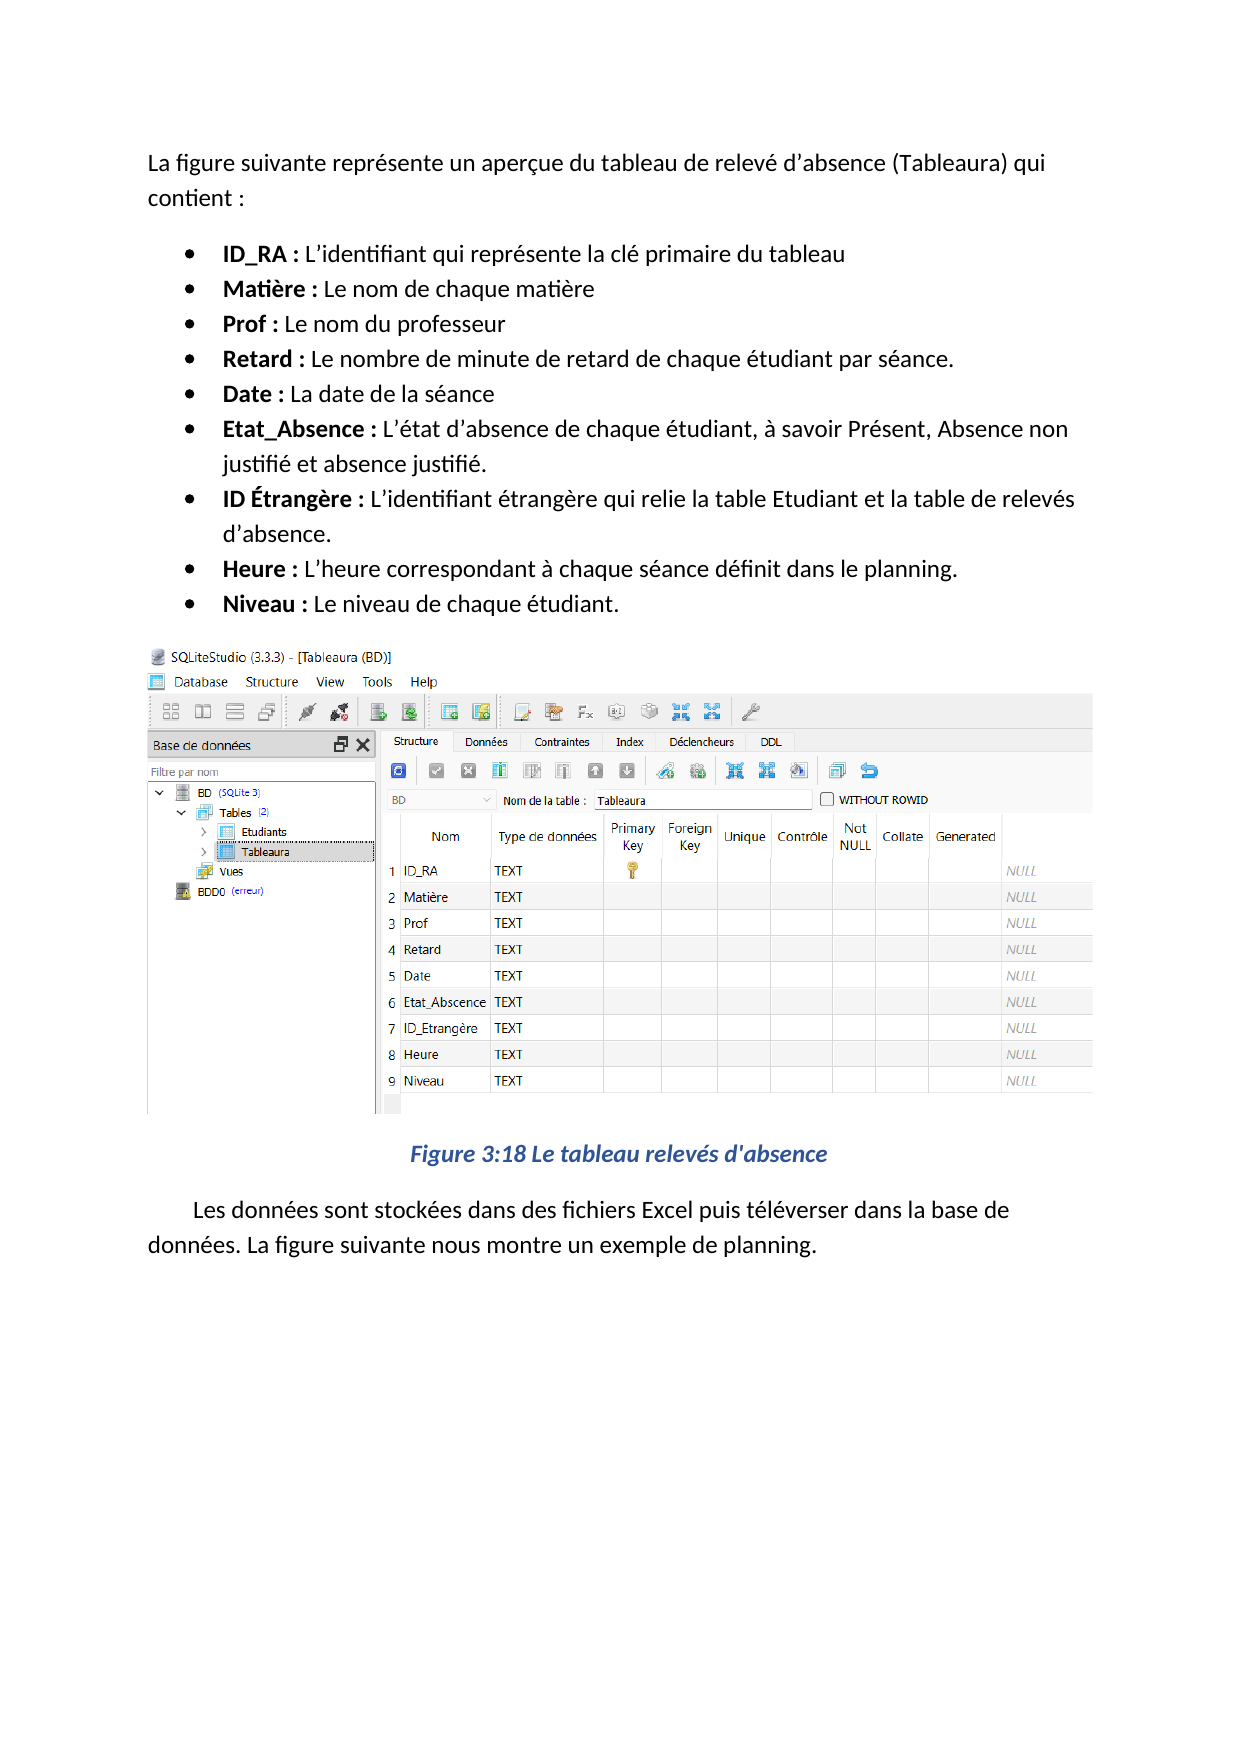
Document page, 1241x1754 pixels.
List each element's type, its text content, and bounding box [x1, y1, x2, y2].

list Heure : L’heure correspondant à chaque séance définit dans le planning. [185, 553, 1093, 584]
list ID Étrangère : L’identifiant étrangère qui relie la table Etudiant et la table de relevés d’absence. [185, 483, 1093, 549]
text Les données sont stockées dans des fichiers Excel puis téléverser dans la base de données. La figure suivante nous montre un exemple de planning. [148, 1194, 1093, 1260]
list Etat_Absence : L’état d’absence de chaque étudiant, à savoir Présent, Absence non justifié et absence justifié. [185, 413, 1093, 479]
list Matière : Le nom de chaque matière [185, 273, 1093, 304]
text La figure suivante représente un aperçue du tableau de relevé d’absence (Tableaura) qui contient : [148, 148, 1093, 213]
list ID_RA : L’identifiant qui représente la clé primaire du tableau [185, 238, 1093, 269]
list Niveau : Le niveau de chaque étudiant. [185, 588, 1093, 619]
list Prof : Le nom du professeur [185, 308, 1093, 339]
list Retard : Le nombre de minute de retard de chaque étudiant par séance. [185, 343, 1093, 374]
picture [147, 644, 1093, 1114]
list Date : La date de la séance [185, 378, 1093, 409]
